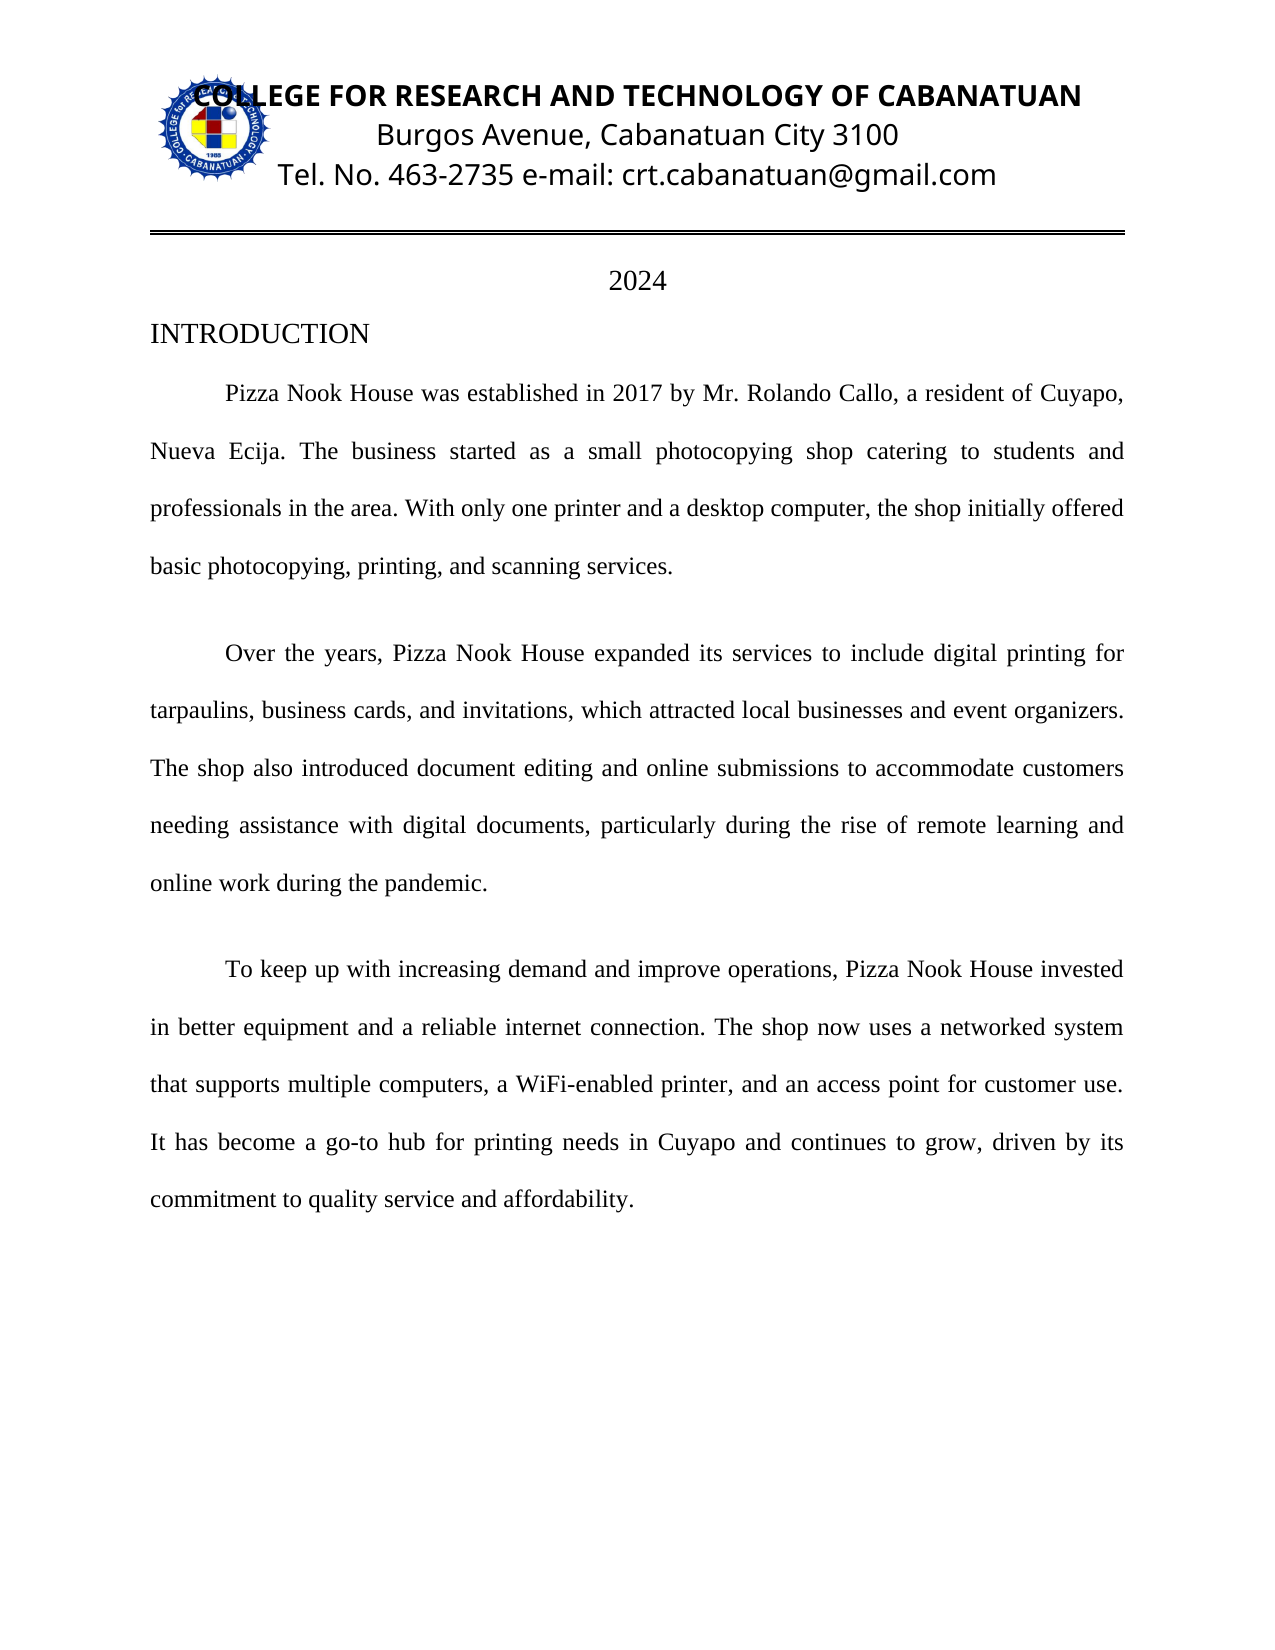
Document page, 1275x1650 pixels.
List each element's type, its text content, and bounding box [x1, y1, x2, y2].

text Pizza Nook House was established in 2017 by Mr. Rolando Callo, a resident of Cuyapo, Nueva Ecija. The business started as a small photocopying shop catering to students and professionals in the area. With only one printer and a desktop computer, the shop initially offered basic photocopying, printing, and scanning services. [150, 378, 1125, 580]
picture [146, 69, 283, 192]
text Over the years, Pizza Nook House expanded its services to include digital printing for tarpaulins, business cards, and invitations, which attracted local businesses and event organizers. The shop also introduced document editing and online submissions to accommodate customers needing assistance with digital documents, particularly during the rise of remote learning and online work during the pandemic. [150, 638, 1125, 896]
text To keep up with increasing demand and improve operations, Pizza Nook House invested in better equipment and a reliable internet connection. The shop now uses a networked system that supports multiple computers, a WiFi-enabled printer, and an access point for customer use. It has become a go-to hub for printing needs in Cuyapo and continues to grow, driven by its commitment to quality service and affordability. [150, 954, 1125, 1213]
text INTRODUCTION [150, 316, 1125, 349]
text 2024 [150, 263, 1125, 297]
